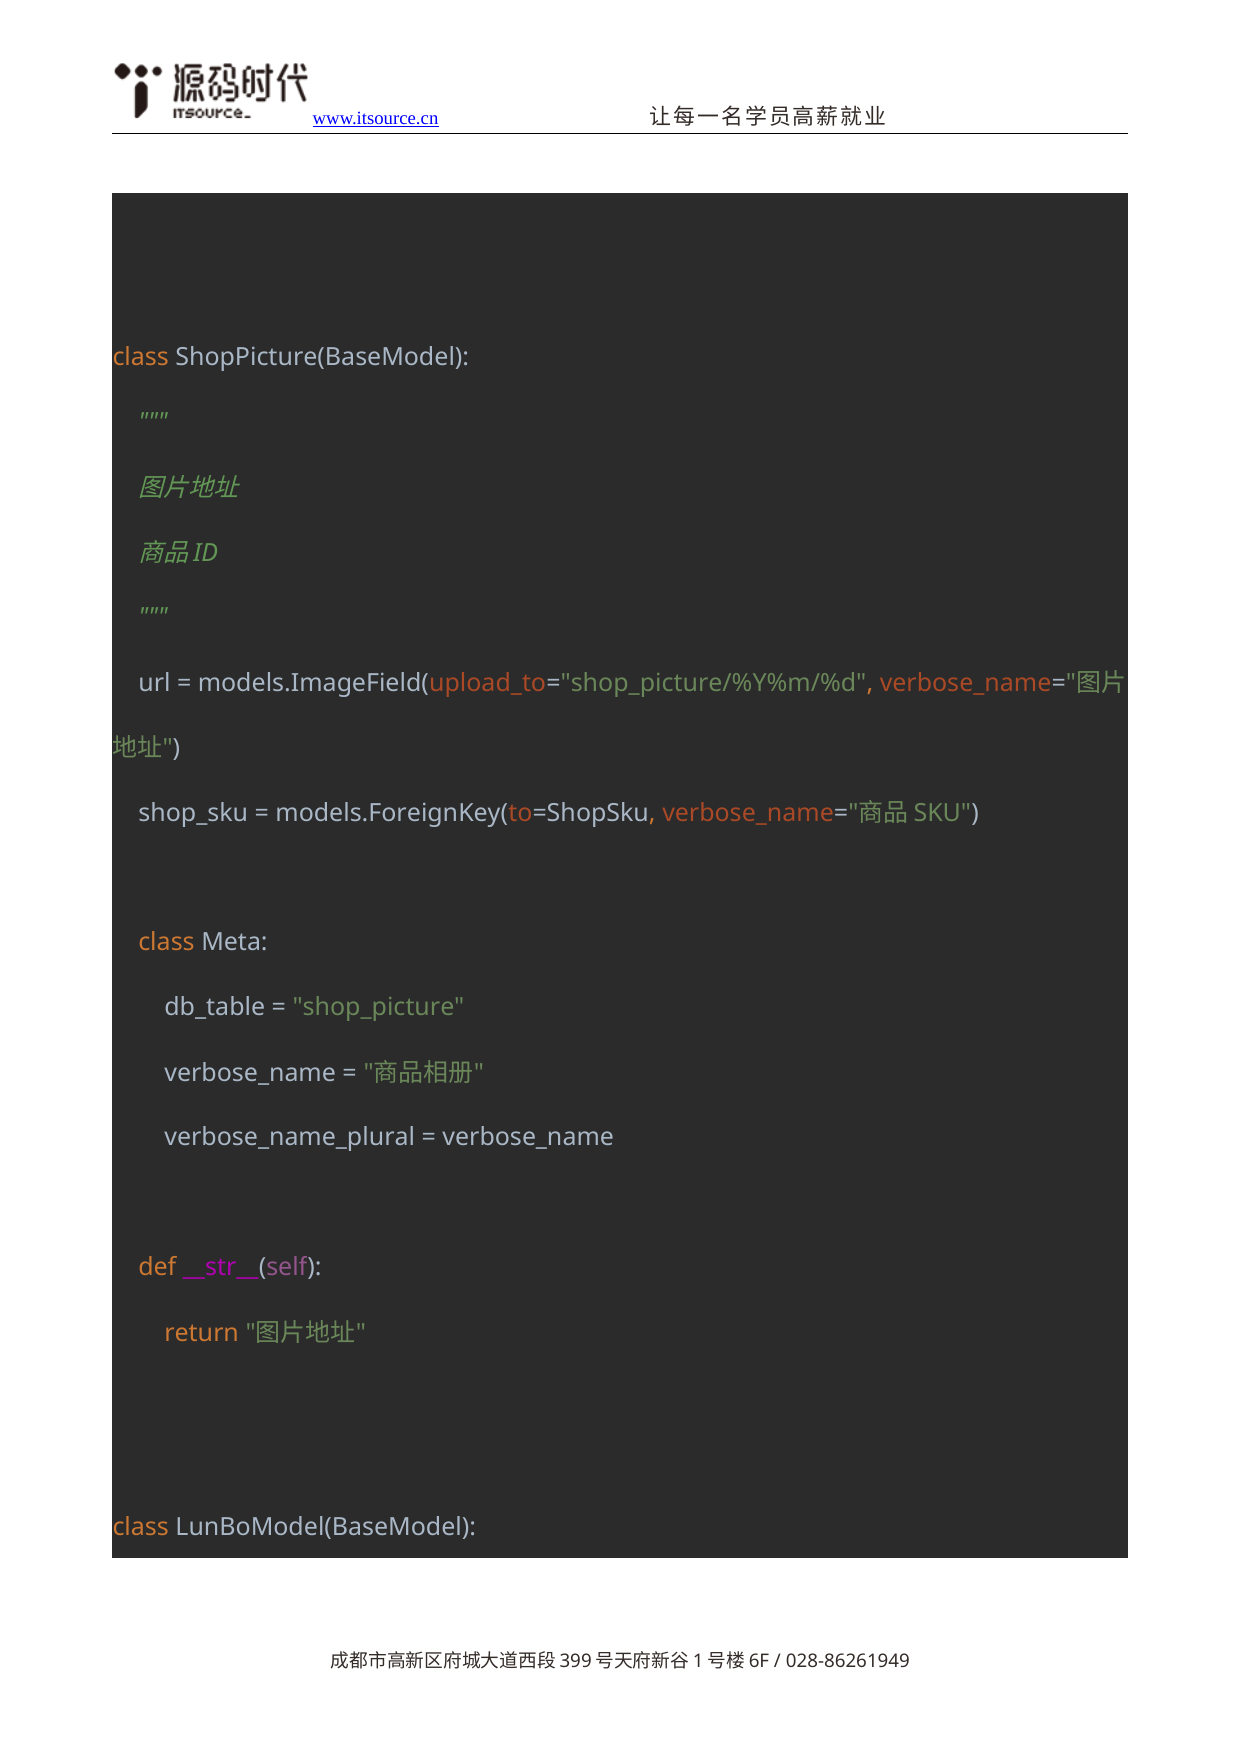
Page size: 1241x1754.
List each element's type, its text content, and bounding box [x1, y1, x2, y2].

picture [112, 59, 313, 125]
